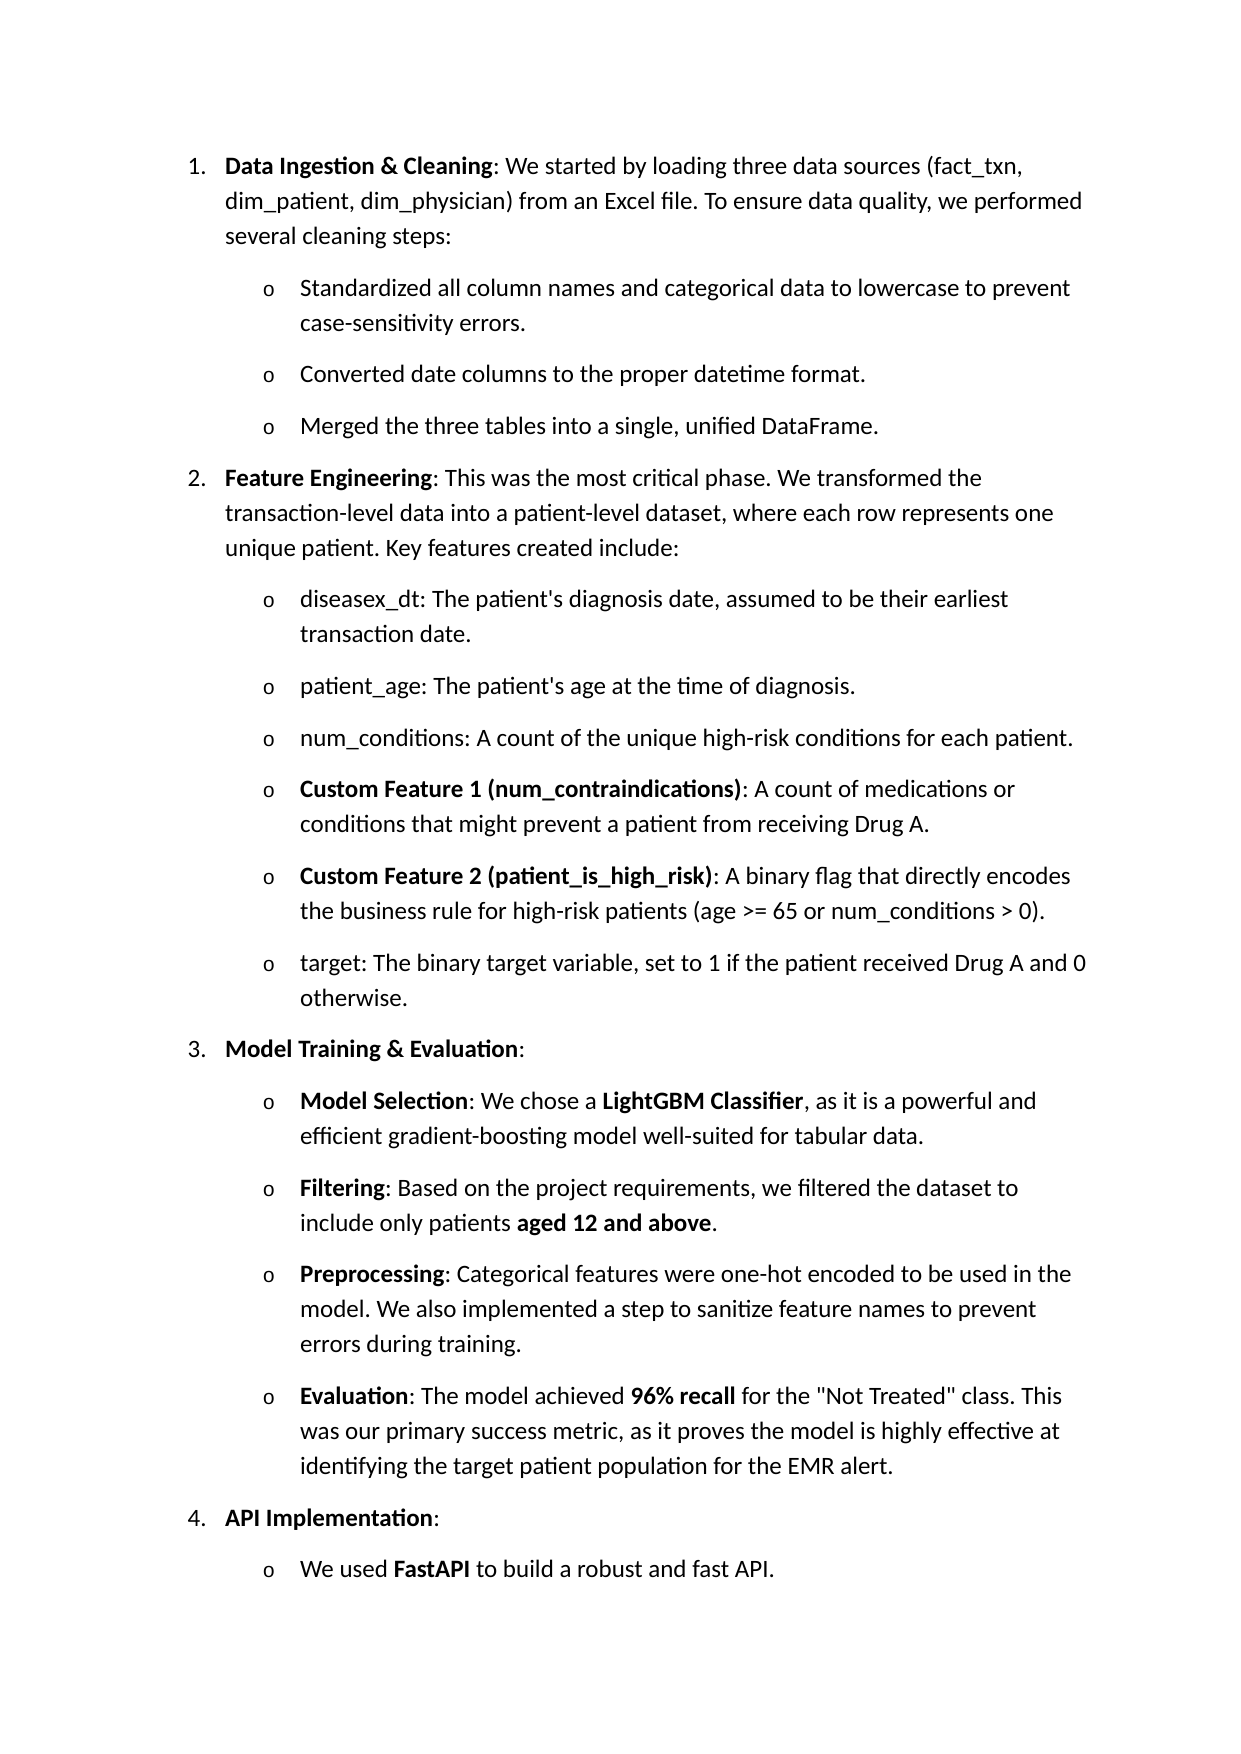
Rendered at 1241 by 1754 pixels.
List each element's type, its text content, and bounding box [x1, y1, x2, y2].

list We used FastAPI to build a robust and fast API. [262, 1553, 1090, 1584]
list Converted date columns to the proper datetime format. [262, 358, 1090, 389]
list diseasex_dt: The patient's diagnosis date, assumed to be their earliest transaction date. [262, 583, 1090, 649]
list patient_age: The patient's age at the time of diagnosis. [262, 670, 1090, 701]
list Custom Feature 2 (patient_is_high_risk): A binary flag that directly encodes the business rule for high-risk patients (age >= 65 or num_conditions > 0). [262, 860, 1090, 926]
list Preprocessing: Categorical features were one-hot encoded to be used in the model. We also implemented a step to sanitize feature names to prevent errors during training. [262, 1258, 1090, 1359]
list Custom Feature 1 (num_contraindications): A count of medications or conditions that might prevent a patient from receiving Drug A. [262, 773, 1090, 839]
list API Implementation: [187, 1502, 1090, 1532]
list Standardized all column names and categorical data to lowercase to prevent case-sensitivity errors. [262, 272, 1090, 337]
list Feature Engineering: This was the most critical phase. We transformed the transaction-level data into a patient-level dataset, where each row represents one unique patient. Key features created include: [187, 462, 1090, 562]
list Merged the three tables into a single, unified DataFrame. [262, 410, 1090, 441]
list Data Ingestion & Cleaning: We started by loading three data sources (fact_txn, dim_patient, dim_physician) from an Excel file. To ensure data quality, we performed several cleaning steps: [187, 150, 1090, 251]
list Model Training & Evaluation: [187, 1033, 1090, 1064]
list target: The binary target variable, set to 1 if the patient received Drug A and 0 otherwise. [262, 947, 1090, 1012]
list Evaluation: The model achieved 96% recall for the "Not Treated" class. This was our primary success metric, as it proves the model is highly effective at identifying the target patient population for the EMR alert. [262, 1380, 1090, 1481]
list Filtering: Based on the project requirements, we filtered the dataset to include only patients aged 12 and above. [262, 1172, 1090, 1237]
list num_conditions: A count of the unique high-risk conditions for each patient. [262, 722, 1090, 752]
list Model Selection: We chose a LightGBM Classifier, as it is a powerful and efficient gradient-boosting model well-suited for tabular data. [262, 1085, 1090, 1151]
